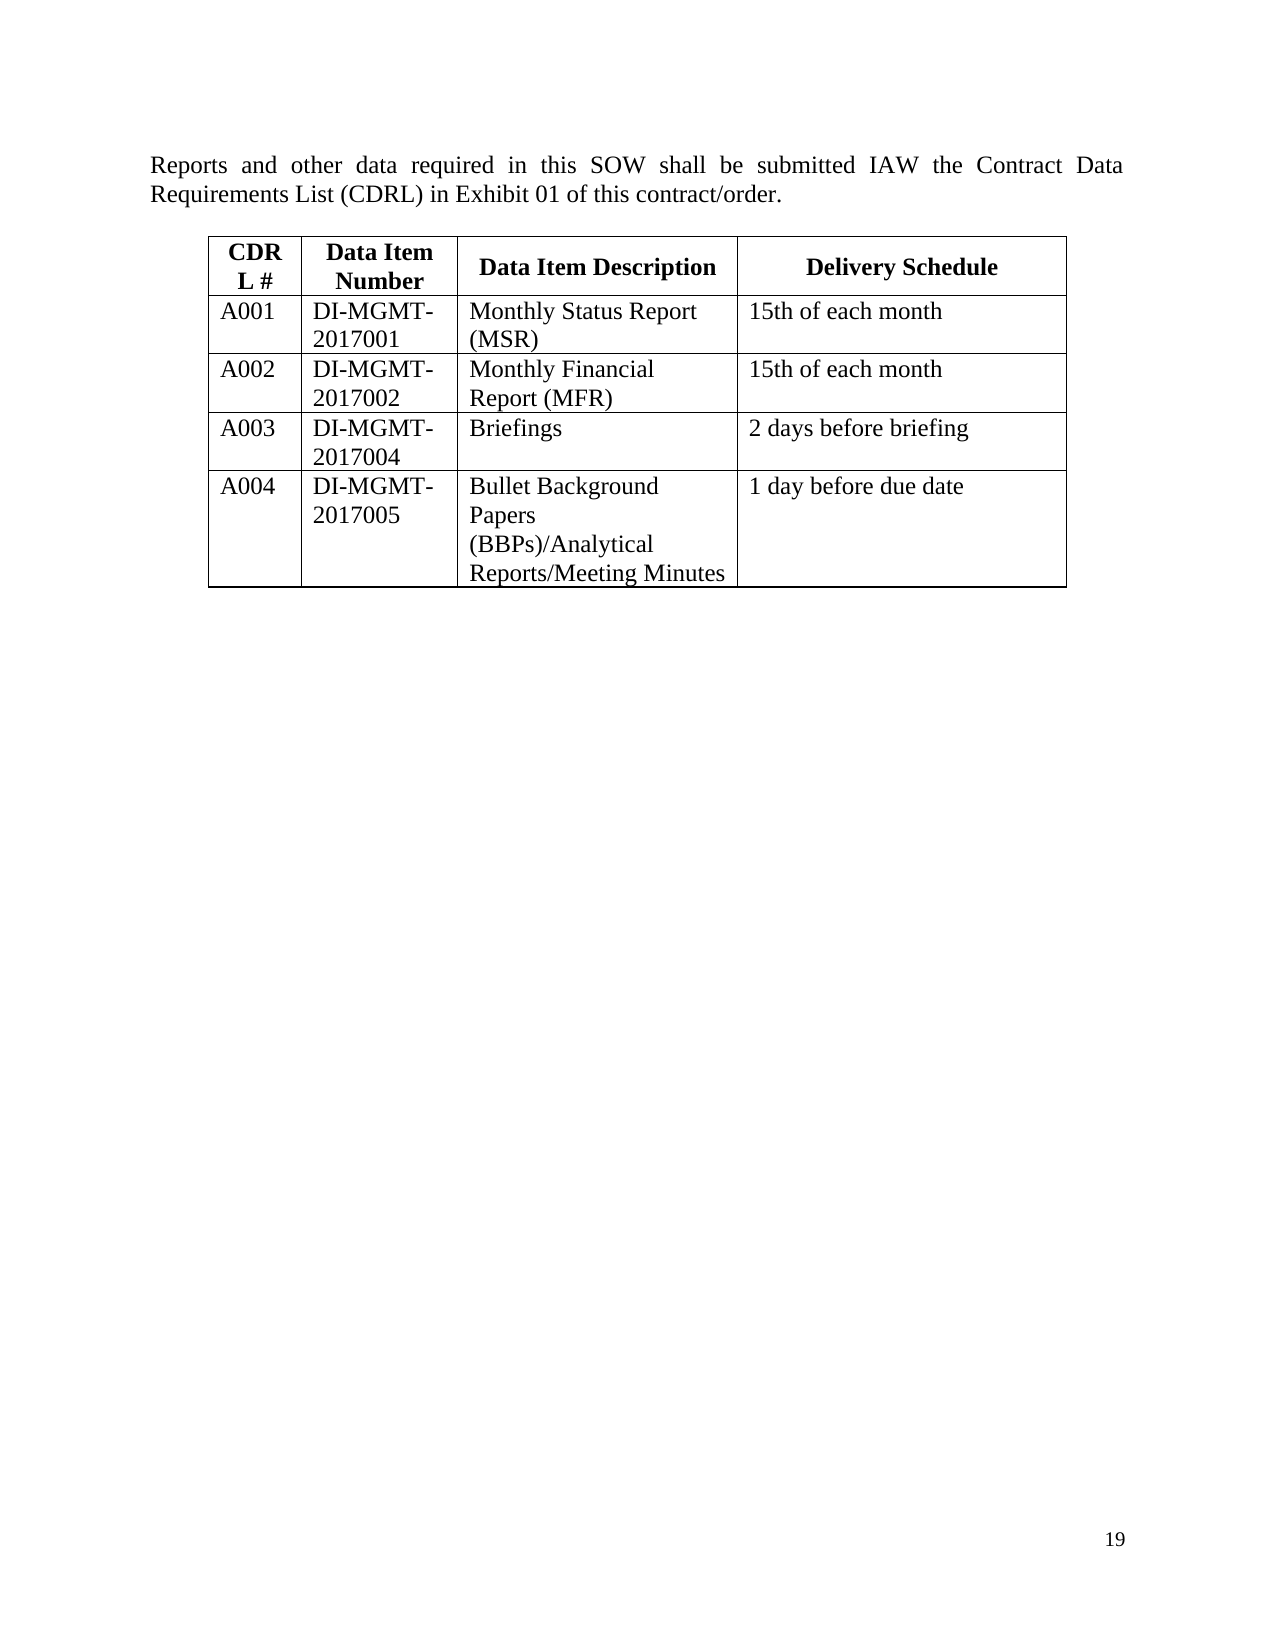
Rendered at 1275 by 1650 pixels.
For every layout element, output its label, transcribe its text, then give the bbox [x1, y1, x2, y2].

table_cell A001 [209, 296, 301, 353]
table_cell 1 day before due date [738, 471, 1066, 586]
table_cell Monthly Status Report (MSR) [458, 296, 737, 353]
table_header Data Item Description [458, 237, 737, 295]
table_header Delivery Schedule [738, 237, 1066, 295]
table_cell A003 [209, 413, 301, 470]
table_cell A002 [209, 354, 301, 412]
table_cell 2 days before briefing [738, 413, 1066, 470]
table_cell DI-MGMT-2017002 [302, 354, 457, 412]
table_cell DI-MGMT- 2017005 [302, 471, 457, 586]
table_cell A004 [209, 471, 301, 586]
table_cell DI-MGMT-2017001 [302, 296, 457, 353]
table_cell 15th of each month [738, 354, 1066, 412]
text Reports and other data required in this SOW shall be submitted IAW the Contract Data Requirements List (CDRL) in Exhibit 01 of this contract/order. [150, 150, 1125, 207]
table_cell DI-MGMT- 2017004 [302, 413, 457, 470]
table_cell Briefings [458, 413, 737, 470]
table_cell 15th of each month [738, 296, 1066, 353]
table_header CDRL # [209, 237, 301, 295]
table_cell Monthly Financial Report (MFR) [458, 354, 737, 412]
table_cell Bullet Background Papers (BBPs)/Analytical Reports/Meeting Minutes [458, 471, 737, 586]
table_header Data Item Number [302, 237, 457, 295]
